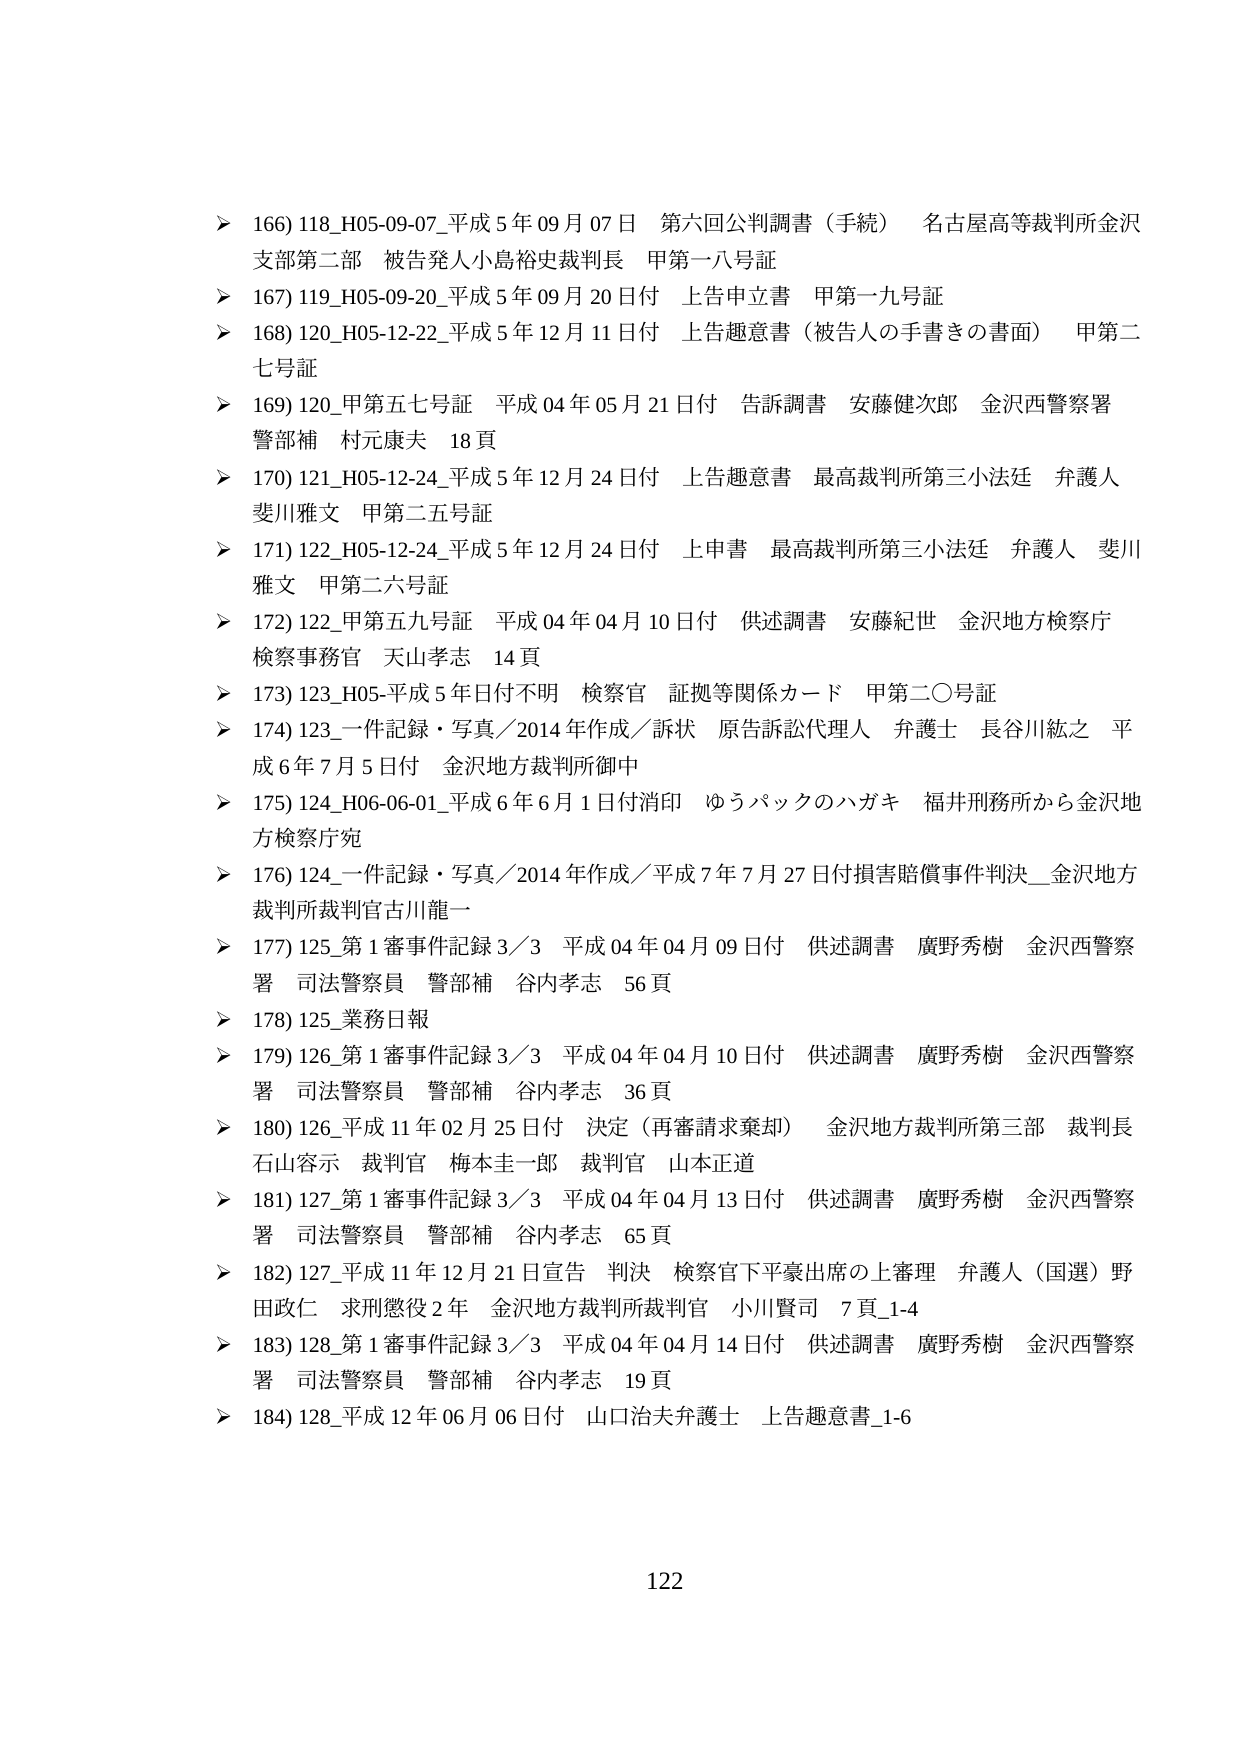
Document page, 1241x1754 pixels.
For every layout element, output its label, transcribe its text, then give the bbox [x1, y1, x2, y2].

list 172) 122_甲第五九号証 平成04年04月10日付 供述調書 安藤紀世 金沢地方検察庁 検察事務官 天山孝志 14頁 [215, 604, 1152, 672]
list 183) 128_第1審事件記録3／3 平成04年04月14日付 供述調書 廣野秀樹 金沢西警察署 司法警察員 警部補 谷内孝志 19頁 [215, 1327, 1152, 1395]
list 178) 125_業務日報 [215, 1002, 1152, 1033]
list 171) 122_H05-12-24_平成5年12月24日付 上申書 最高裁判所第三小法廷 弁護人 斐川雅文 甲第二六号証 [215, 532, 1152, 599]
list 169) 120_甲第五七号証 平成04年05月21日付 告訴調書 安藤健次郎 金沢西警察署 警部補 村元康夫 18頁 [215, 387, 1152, 455]
list 184) 128_平成12年06月06日付 山口治夫弁護士 上告趣意書_1-6 [215, 1399, 1152, 1431]
list 174) 123_一件記録・写真／2014年作成／訴状 原告訴訟代理人 弁護士 長谷川紘之 平成6年7月5日付 金沢地方裁判所御中 [215, 713, 1152, 780]
list 170) 121_H05-12-24_平成5年12月24日付 上告趣意書 最高裁判所第三小法廷 弁護人 斐川雅文 甲第二五号証 [215, 460, 1152, 527]
list 180) 126_平成11年02月25日付 決定（再審請求棄却） 金沢地方裁判所第三部 裁判長 石山容示 裁判官 梅本圭一郎 裁判官 山本正道 [215, 1110, 1152, 1178]
list 182) 127_平成11年12月21日宣告 判決 検察官下平豪出席の上審理 弁護人（国選）野田政仁 求刑懲役2年 金沢地方裁判所裁判官 小川賢司 7頁_1-4 [215, 1255, 1152, 1322]
list 177) 125_第1審事件記録3／3 平成04年04月09日付 供述調書 廣野秀樹 金沢西警察署 司法警察員 警部補 谷内孝志 56頁 [215, 929, 1152, 997]
list 168) 120_H05-12-22_平成5年12月11日付 上告趣意書（被告人の手書きの書面） 甲第二七号証 [215, 315, 1152, 383]
list 167) 119_H05-09-20_平成5年09月20日付 上告申立書 甲第一九号証 [215, 279, 1152, 310]
list 166) 118_H05-09-07_平成5年09月07日 第六回公判調書（手続） 名古屋高等裁判所金沢支部第二部 被告発人小島裕史裁判長 甲第一八号証 [215, 207, 1152, 274]
list 175) 124_H06-06-01_平成6年6月1日付消印 ゆうパックのハガキ 福井刑務所から金沢地方検察庁宛 [215, 785, 1152, 853]
list 173) 123_H05-平成5年日付不明 検察官 証拠等関係カード 甲第二〇号証 [215, 677, 1152, 708]
list 179) 126_第1審事件記録3／3 平成04年04月10日付 供述調書 廣野秀樹 金沢西警察署 司法警察員 警部補 谷内孝志 36頁 [215, 1038, 1152, 1106]
list 176) 124_一件記録・写真／2014年作成／平成7年7月27日付損害賠償事件判決＿金沢地方裁判所裁判官古川龍一 [215, 857, 1152, 925]
list 181) 127_第1審事件記録3／3 平成04年04月13日付 供述調書 廣野秀樹 金沢西警察署 司法警察員 警部補 谷内孝志 65頁 [215, 1183, 1152, 1250]
